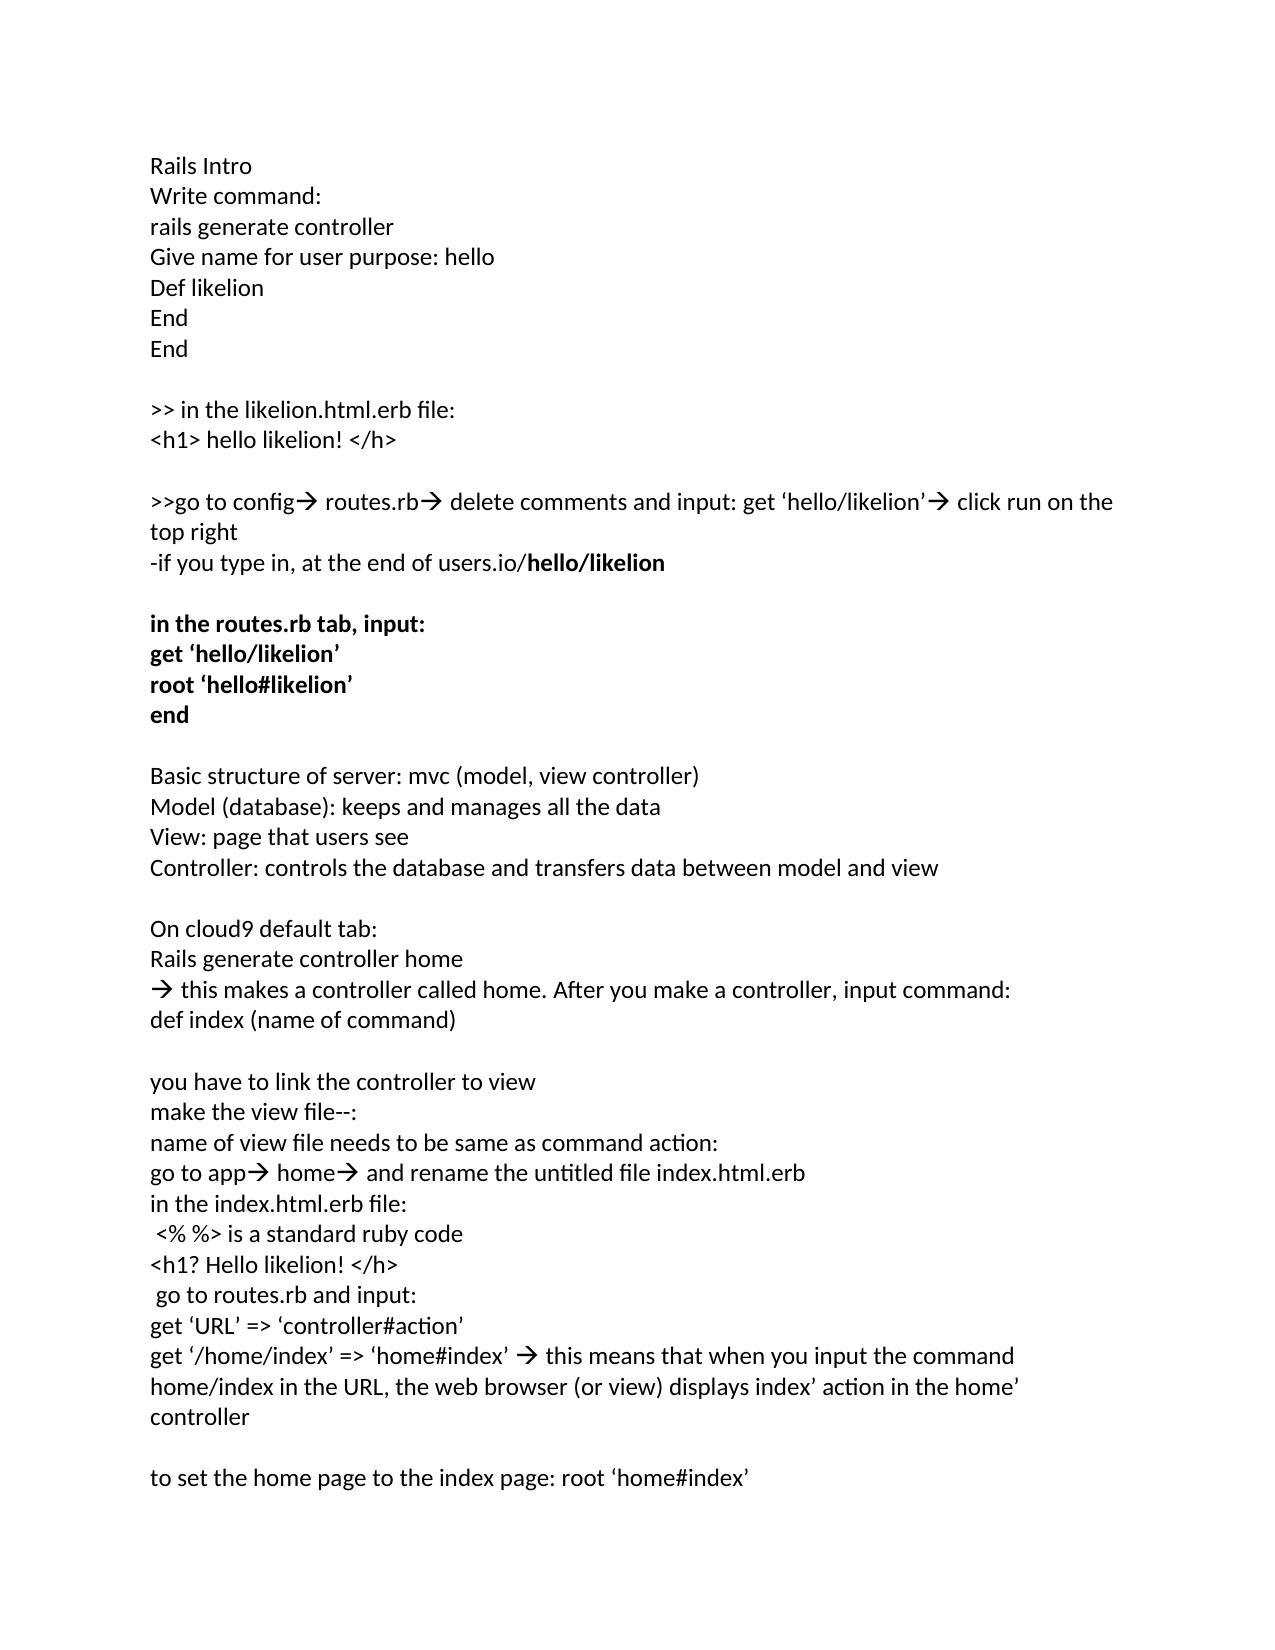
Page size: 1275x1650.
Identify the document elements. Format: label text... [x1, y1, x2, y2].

text -if you type in, at the end of users.io/hello/likelion [150, 547, 1125, 577]
text rails generate controller [150, 211, 1125, 242]
text to set the home page to the index page: root ‘home#index’ [150, 1462, 1125, 1493]
text Give name for user purpose: hello [150, 242, 1125, 272]
text View: page that users see [150, 821, 1125, 852]
text >>go to config routes.rb delete comments and input: get ‘hello/likelion’ click run on the top right [150, 486, 1125, 547]
text Rails generate controller home [150, 943, 1125, 974]
text Def likelion [150, 272, 1125, 303]
text you have to link the controller to view [150, 1066, 1125, 1096]
text >> in the likelion.html.erb file: [150, 394, 1125, 425]
text this makes a controller called home. After you make a controller, input command: [150, 974, 1125, 1004]
text end [150, 699, 1125, 730]
text Write command: [150, 181, 1125, 211]
text Model (database): keeps and manages all the data [150, 791, 1125, 821]
text End [150, 303, 1125, 333]
text get ‘/home/index’ => ‘home#index’ this means that when you input the command home/index in the URL, the web browser (or view) displays index’ action in the home’ controller [150, 1340, 1125, 1432]
text Basic structure of server: mvc (model, view controller) [150, 760, 1125, 791]
text Controller: controls the database and transfers data between model and view [150, 852, 1125, 882]
text <h1> hello likelion! </h> [150, 425, 1125, 455]
text make the view file--: [150, 1096, 1125, 1127]
text get ‘hello/likelion’ [150, 638, 1125, 669]
text root ‘hello#likelion’ [150, 669, 1125, 699]
text name of view file needs to be same as command action: [150, 1127, 1125, 1157]
text in the index.html.erb file: [150, 1188, 1125, 1218]
text Rails Intro [150, 150, 1125, 181]
text go to routes.rb and input: [150, 1279, 1125, 1310]
text get ‘URL’ => ‘controller#action’ [150, 1310, 1125, 1340]
text def index (name of command) [150, 1004, 1125, 1035]
text End [150, 333, 1125, 364]
text go to app home and rename the untitled file index.html.erb [150, 1157, 1125, 1188]
text <h1? Hello likelion! </h> [150, 1249, 1125, 1279]
text in the routes.rb tab, input: [150, 608, 1125, 638]
text <% %> is a standard ruby code [150, 1218, 1125, 1249]
text On cloud9 default tab: [150, 913, 1125, 943]
